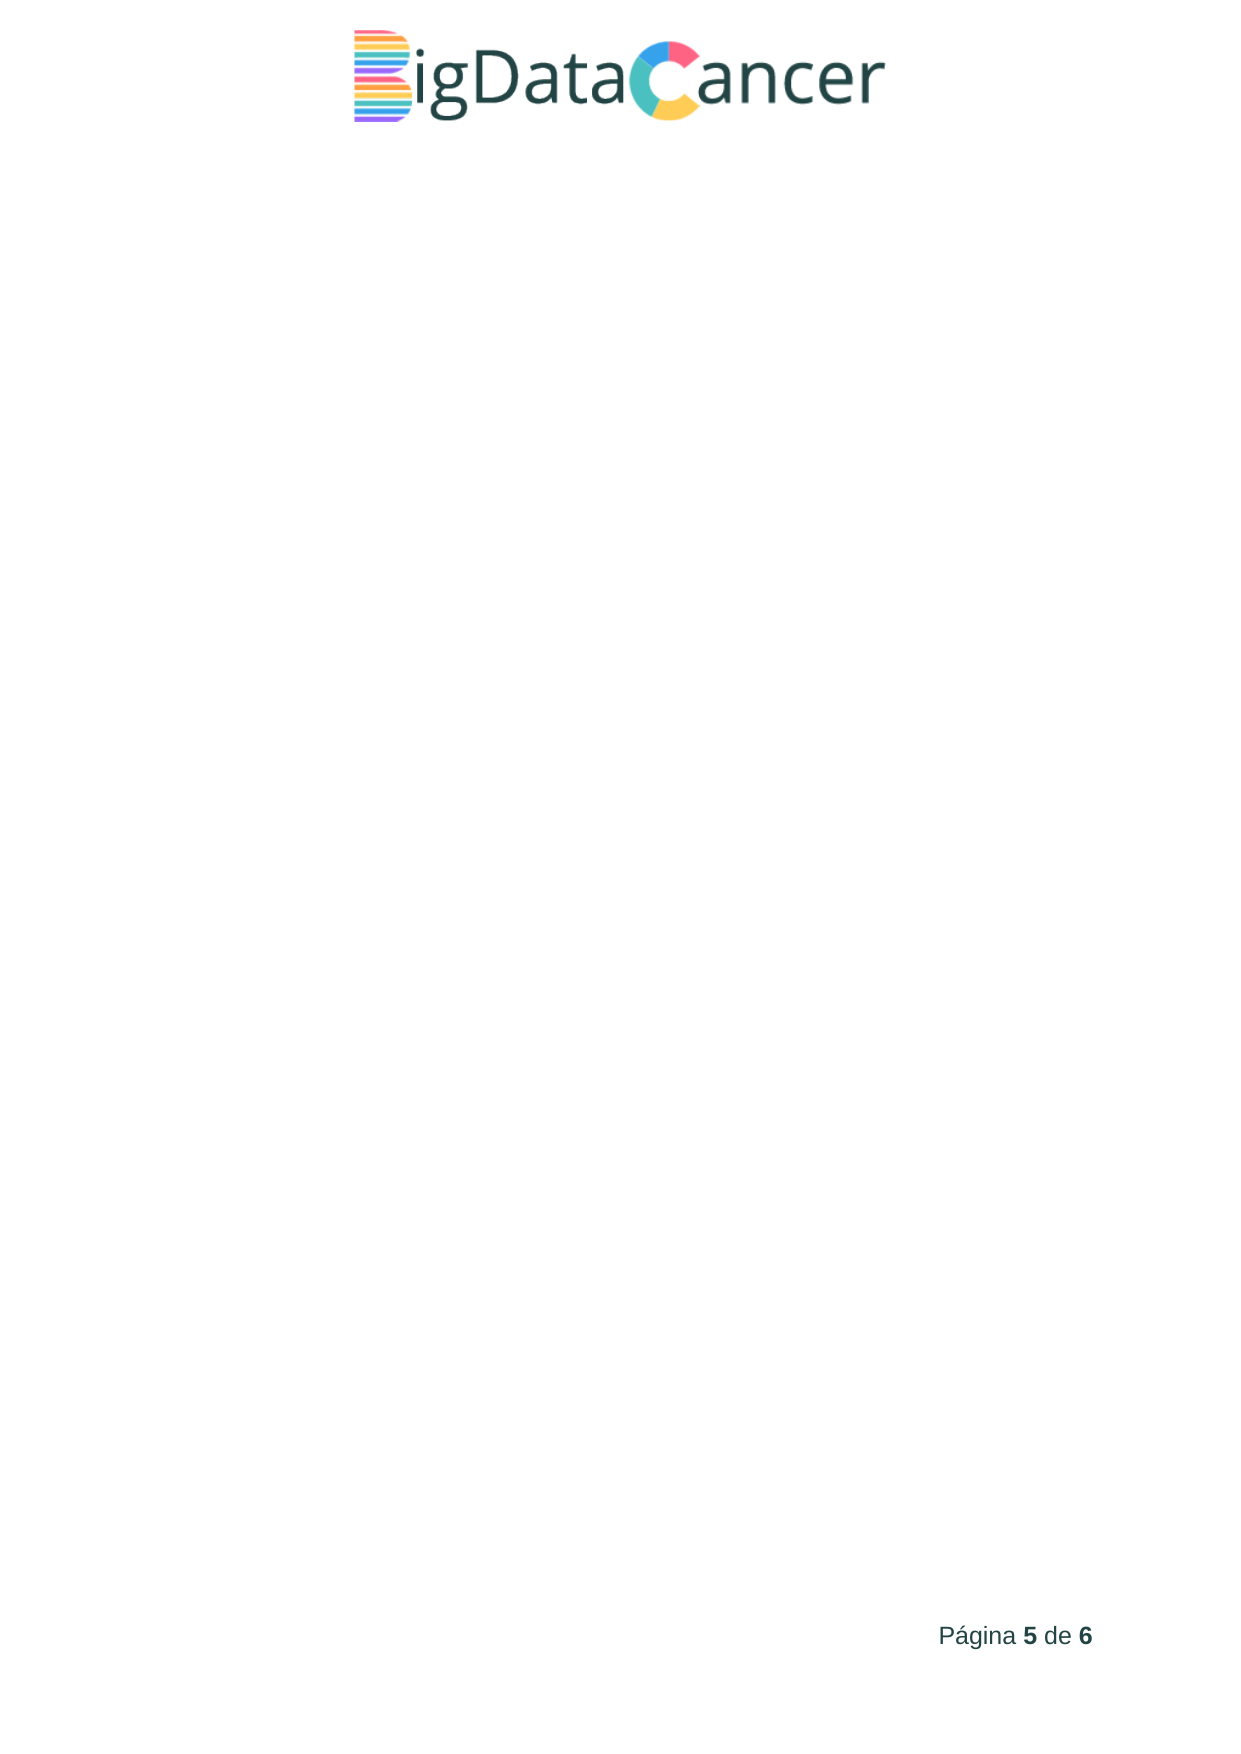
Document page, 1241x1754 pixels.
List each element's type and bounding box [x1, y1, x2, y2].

picture [354, 30, 886, 122]
